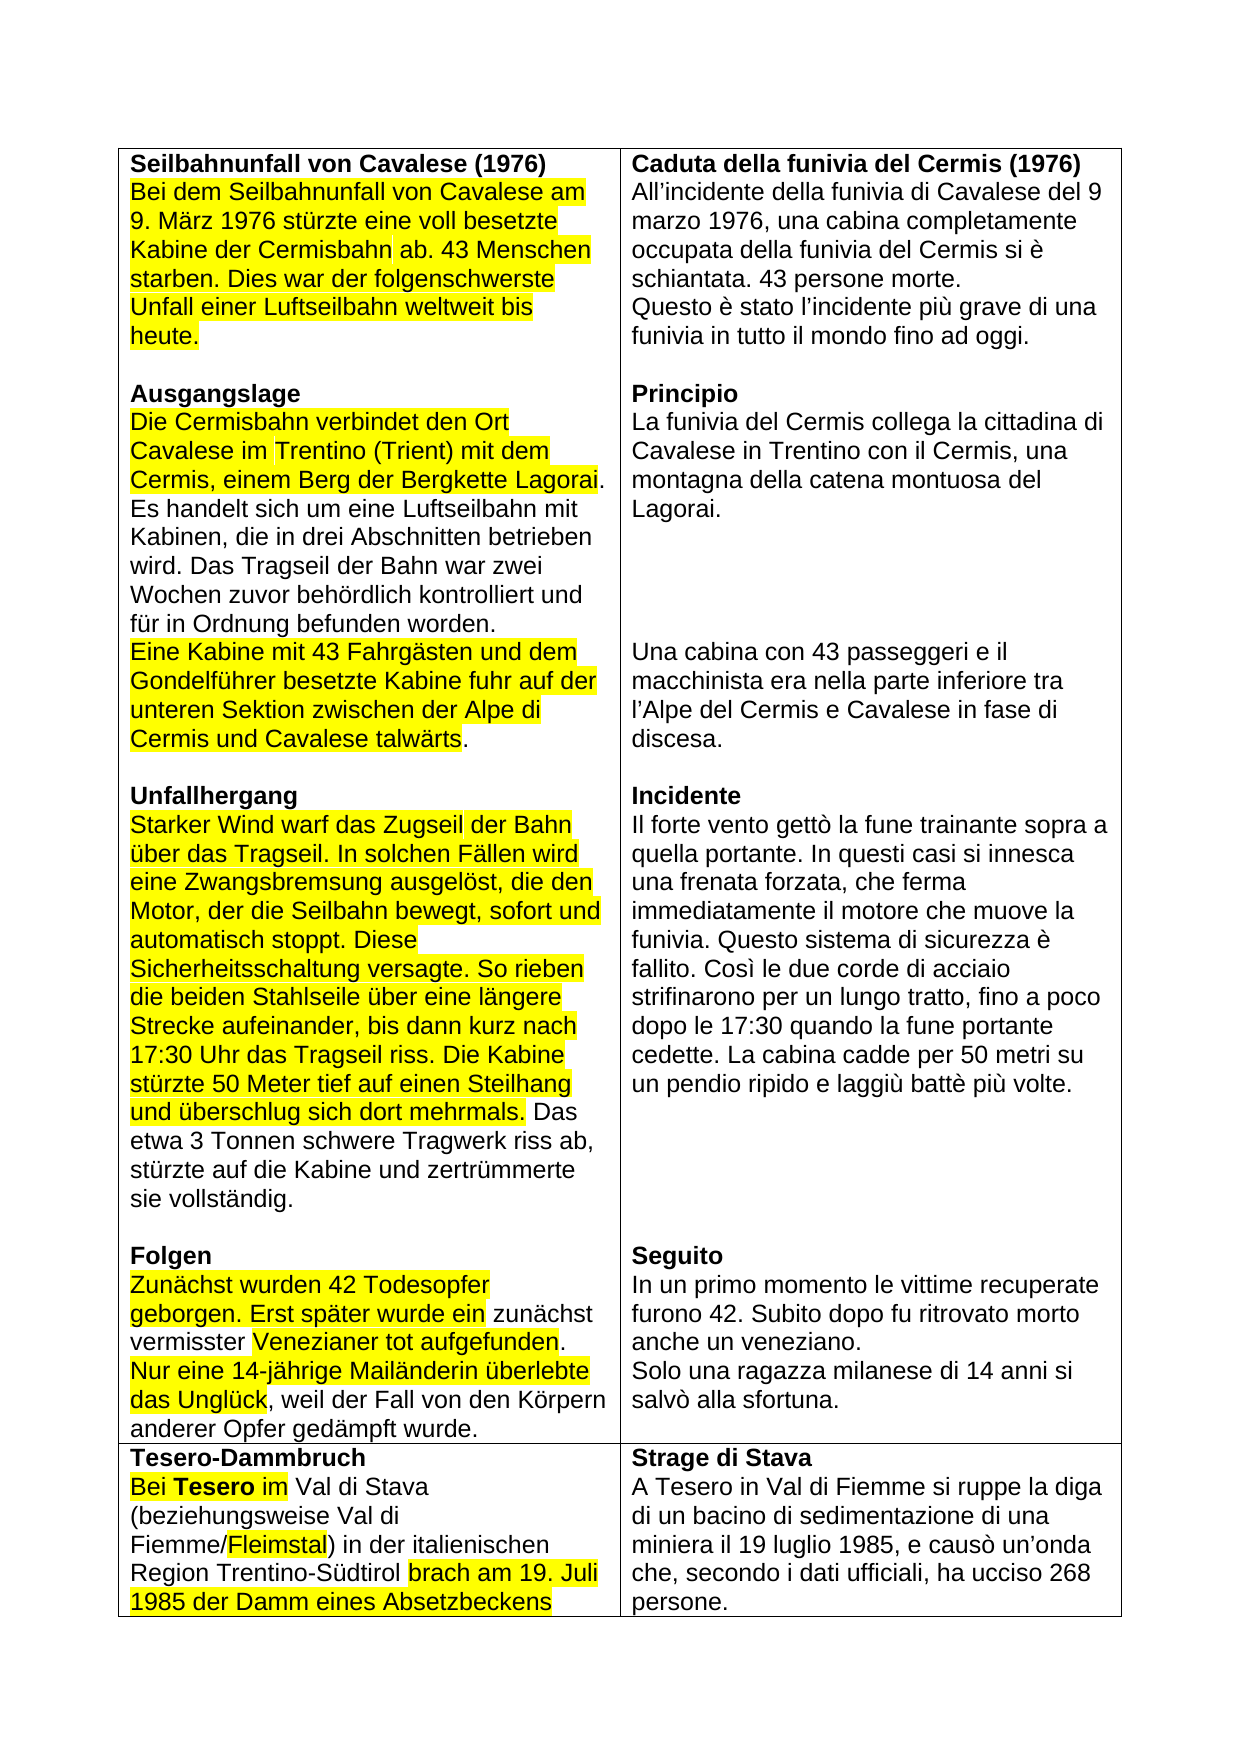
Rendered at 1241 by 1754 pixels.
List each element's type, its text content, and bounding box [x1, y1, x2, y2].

table_header Caduta della funivia del Cermis (1976) All’incidente della funivia di Cavalese del 9 marzo 1976, una cabina completamente occupata della funivia del Cermis si è schiantata. 43 persone morte. Questo è stato l’incidente più grave di una funivia in tutto il mondo fino ad oggi. Principio La funivia del Cermis collega la cittadina di Cavalese in Trentino con il Cermis, una montagna della catena montuosa del Lagorai. Una cabina con 43 passeggeri e il macchinista era nella parte inferiore tra l’Alpe del Cermis e Cavalese in fase di discesa. Incidente Il forte vento gettò la fune trainante sopra a quella portante. In questi casi si innesca una frenata forzata, che ferma immediatamente il motore che muove la funivia. Questo sistema di sicurezza è fallito. Così le due corde di acciaio strifinarono per un lungo tratto, fino a poco dopo le 17:30 quando la fune portante cedette. La cabina cadde per 50 metri su un pendio ripido e laggiù battè più volte. Seguito In un primo momento le vittime recuperate furono 42. Subito dopo fu ritrovato morto anche un veneziano. Solo una ragazza milanese di 14 anni si salvò alla sfortuna. [621, 149, 1121, 1442]
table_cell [621, 1444, 1121, 1616]
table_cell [119, 1444, 620, 1616]
table_header Seilbahnunfall von Cavalese (1976) Bei dem Seilbahnunfall von Cavalese am 9. März 1976 stürzte eine voll besetzte Kabine der Cermisbahn ab. 43 Menschen starben. Dies war der folgenschwerste Unfall einer Luftseilbahn weltweit bis heute. Ausgangslage Die Cermisbahn verbindet den Ort Cavalese im Trentino (Trient) mit dem Cermis, einem Berg der Bergkette Lagorai. Es handelt sich um eine Luftseilbahn mit Kabinen, die in drei Abschnitten betrieben wird. Das Tragseil der Bahn war zwei Wochen zuvor behördlich kontrolliert und für in Ordnung befunden worden. Eine Kabine mit 43 Fahrgästen und dem Gondelführer besetzte Kabine fuhr auf der unteren Sektion zwischen der Alpe di Cermis und Cavalese talwärts. Unfallhergang Starker Wind warf das Zugseil der Bahn über das Tragseil. In solchen Fällen wird eine Zwangsbremsung ausgelöst, die den Motor, der die Seilbahn bewegt, sofort und automatisch stoppt. Diese Sicherheitsschaltung versagte. So rieben die beiden Stahlseile über eine längere Strecke aufeinander, bis dann kurz nach 17:30 Uhr das Tragseil riss. Die Kabine stürzte 50 Meter tief auf einen Steilhang und überschlug sich dort mehrmals. Das etwa 3 Tonnen schwere Tragwerk riss ab, stürzte auf die Kabine und zertrümmerte sie vollständig. Folgen Zunächst wurden 42 Todesopfer geborgen. Erst später wurde ein zunächst vermisster Venezianer tot aufgefunden. Nur eine 14-jährige Mailänderin überlebte das Unglück, weil der Fall von den Körpern anderer Opfer gedämpft wurde. [119, 149, 620, 1442]
